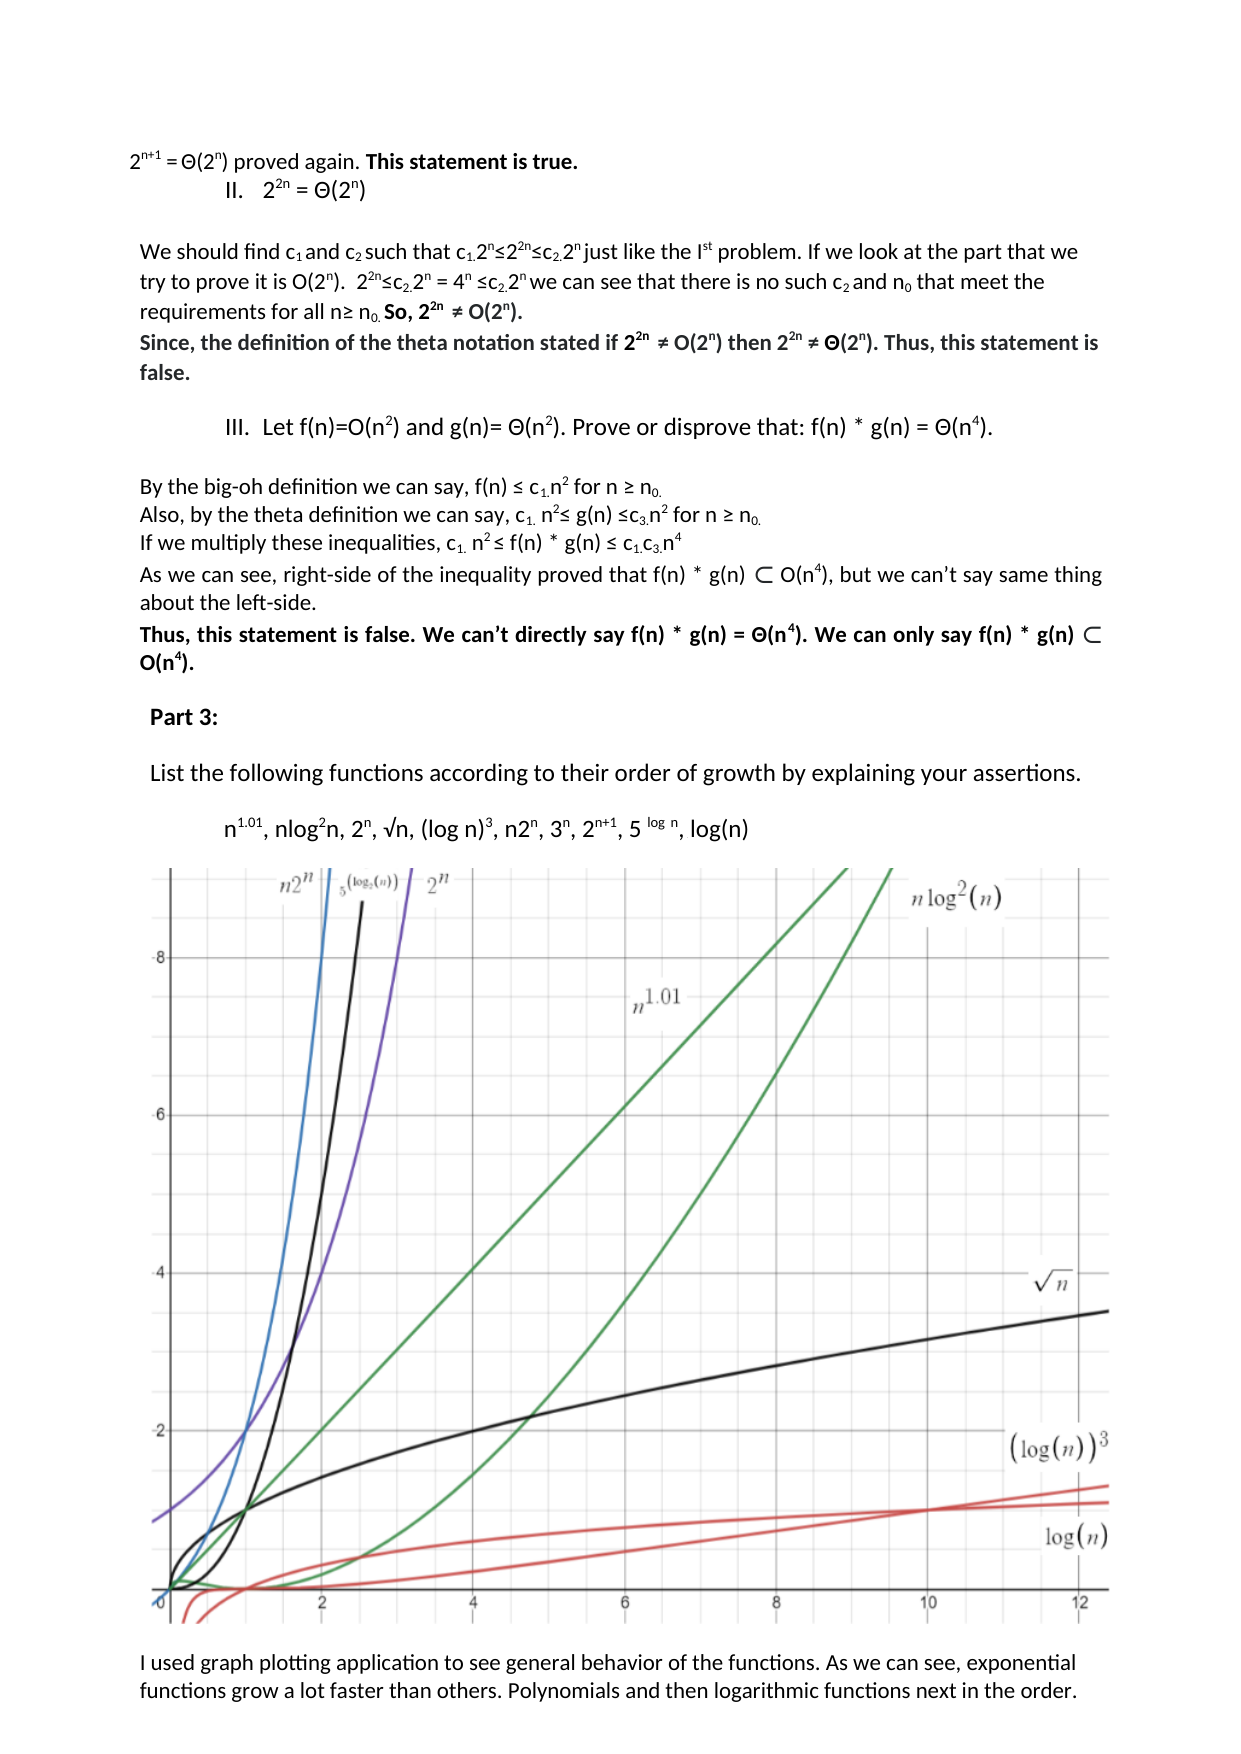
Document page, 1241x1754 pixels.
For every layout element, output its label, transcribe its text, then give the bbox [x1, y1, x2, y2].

list 22n = Θ(2n) [225, 175, 1103, 205]
text If we multiply these inequalities, c1. n2 ≤ f(n) * g(n) ≤ c1.c3.n4 [139, 528, 1103, 557]
text Thus, this statement is false. We can’t directly say f(n) * g(n) = Θ(n4). We can only say f(n) * g(n) ⊂ O(n4). [139, 616, 1103, 676]
text As we can see, right-side of the inequality proved that f(n) * g(n) ⊂ O(n4), but we can’t say same thing about the left-side. [139, 557, 1103, 616]
text Since, the definition of the theta notation stated if 22n ≠ O(2n) then 22n ≠ Θ(2n). Thus, this statement is false. [139, 326, 1103, 386]
subtitle Part 3: [150, 701, 1103, 732]
text List the following functions according to their order of growth by explaining your assertions. n1.01, nlog2n, 2n, √n, (log n)3, n2n, 3n, 2n+1, 5 log n, log(n) [150, 757, 1084, 843]
text I used graph plotting application to see general behavior of the functions. As we can see, exponential functions grow a lot faster than others. Polynomials and then logarithmic functions next in the order. [139, 1648, 1103, 1704]
list Let f(n)=O(n2) and g(n)= Θ(n2). Prove or disprove that: f(n) * g(n) = Θ(n4). [225, 411, 1103, 442]
text By the big-oh definition we can say, f(n) ≤ c1.n2 for n ≥ n0. [139, 472, 1103, 501]
text 2n+1 = Θ(2n) proved again. This statement is true. [54, 147, 1103, 175]
text Also, by the theta definition we can say, c1. n2≤ g(n) ≤c3.n2 for n ≥ n0. [139, 501, 1103, 528]
text We should find c1 and c2 such that c1.2n≤22n≤c2.2n just like the Ist problem. If we look at the part that we try to prove it is O(2n). 22n≤c2.2n = 4n ≤c2.2n we can see that there is no such c2 and n0 that meet the requirements for all n≥ n0. So, 22n ≠ O(2n). [139, 235, 1103, 326]
